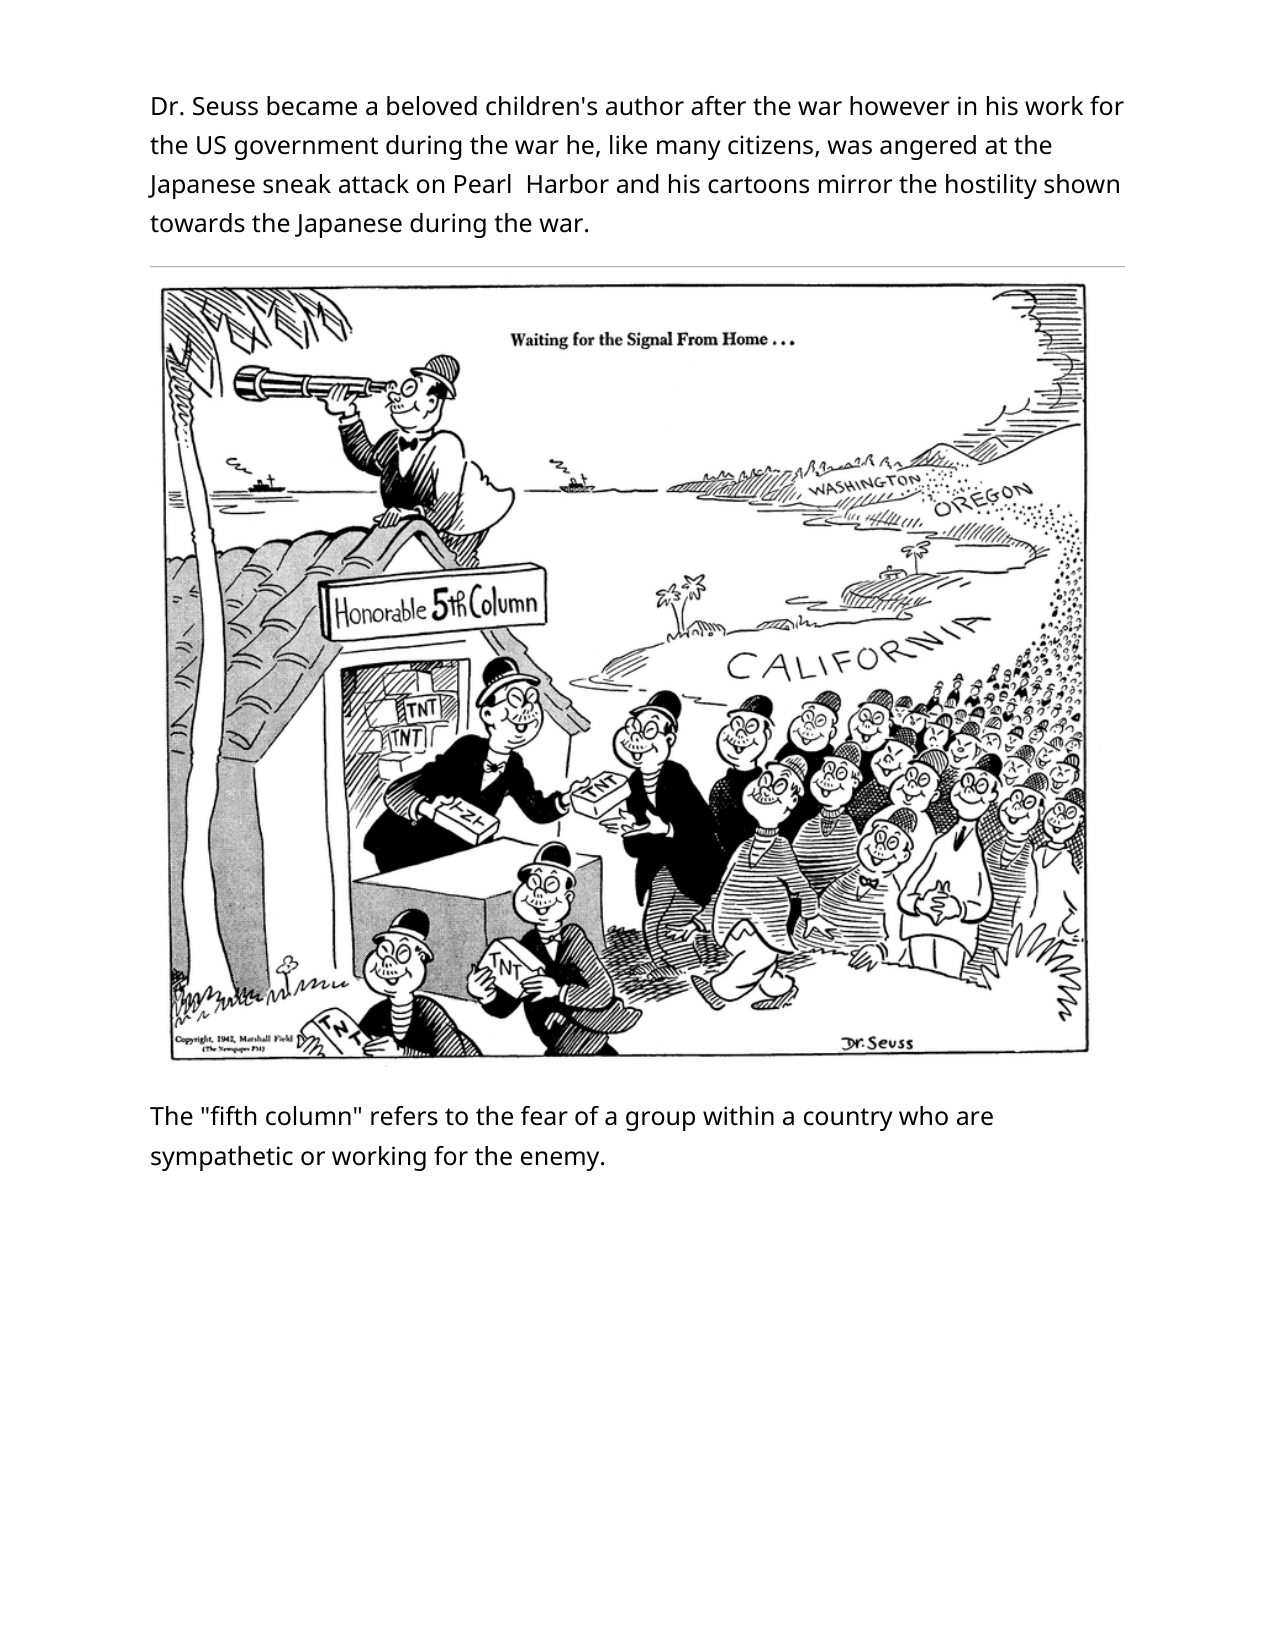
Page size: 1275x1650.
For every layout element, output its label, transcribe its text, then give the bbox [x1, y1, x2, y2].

text The "fifth column" refers to the fear of a group within a country who are sympathetic or working for the enemy. [150, 1099, 1125, 1172]
text Dr. Seuss became a beloved children's author after the war however in his work for the US government during the war he, like many citizens, was angered at the Japanese sneak attack on Pearl Harbor and his cartoons mirror the hostility shown towards the Japanese during the war. [150, 89, 1125, 240]
picture [150, 266, 1125, 1074]
